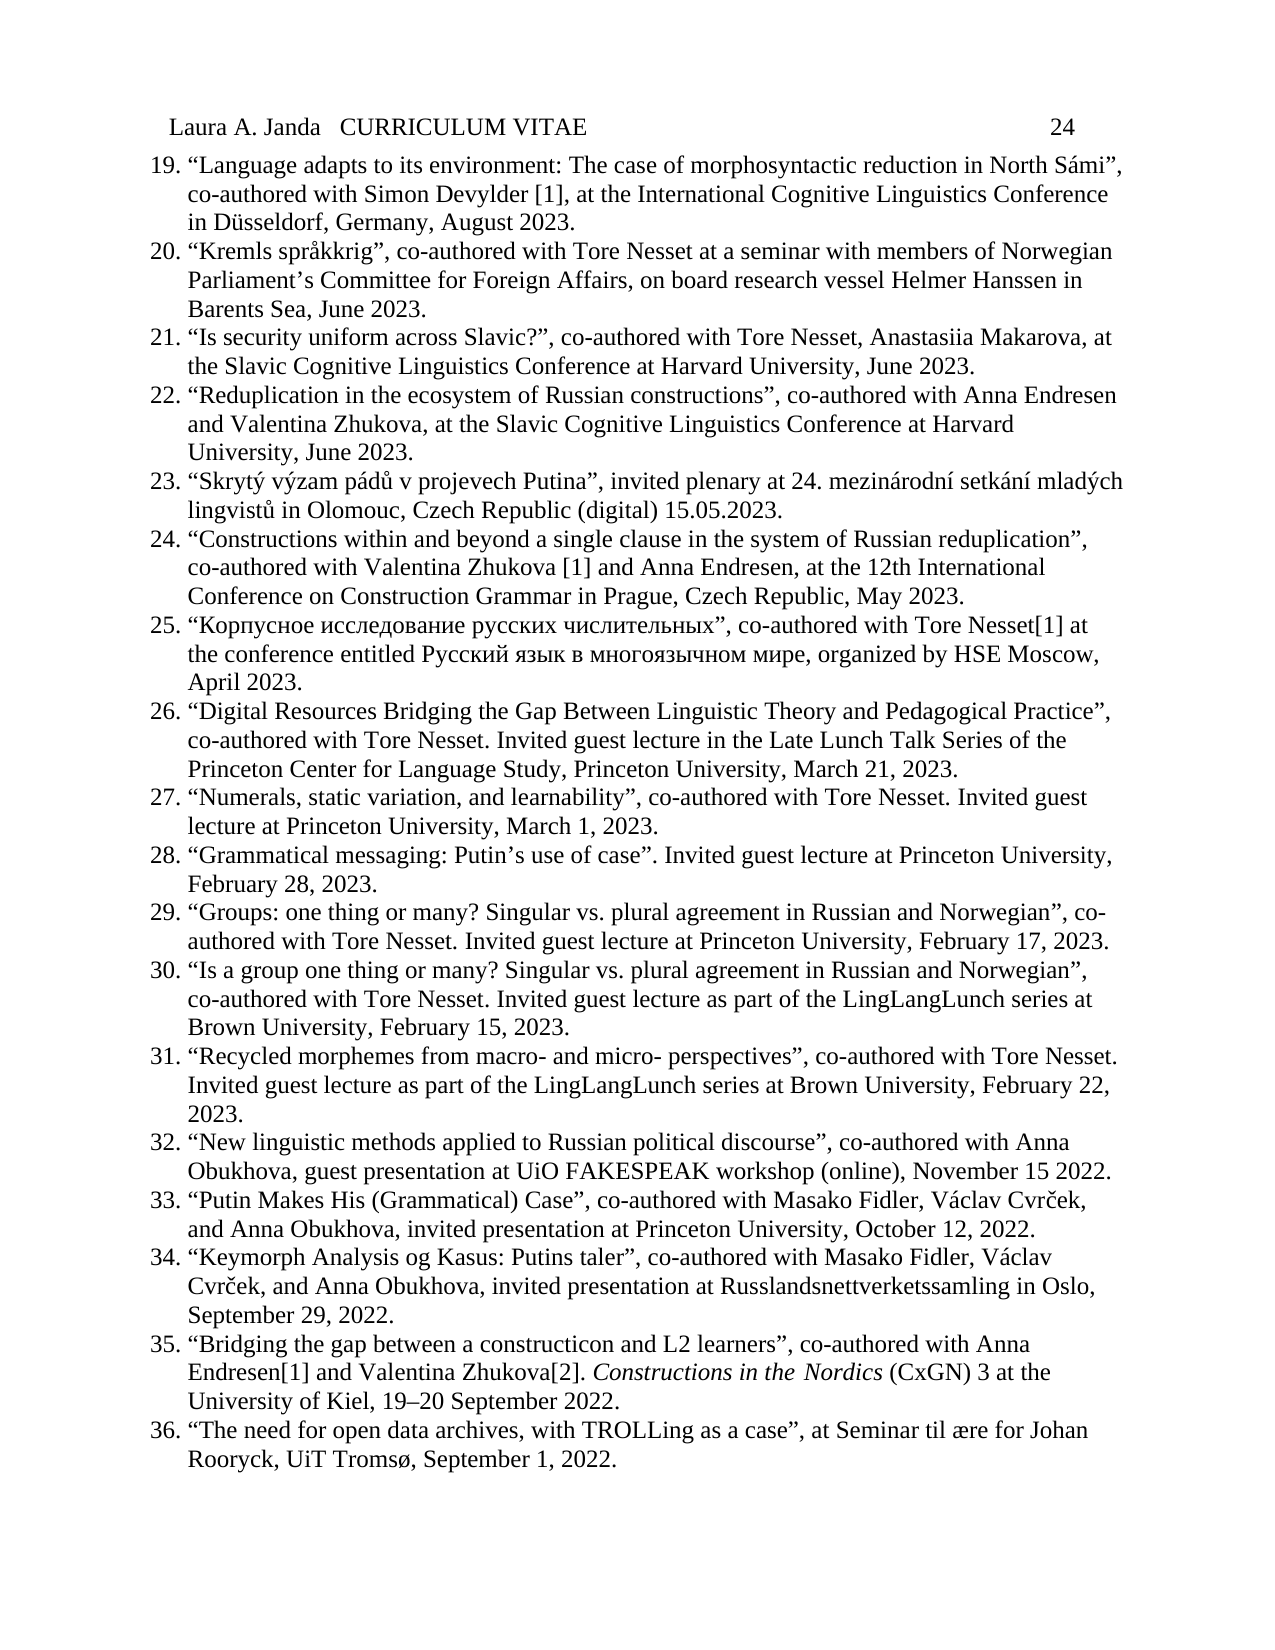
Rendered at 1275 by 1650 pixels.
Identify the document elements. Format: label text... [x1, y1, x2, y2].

list “Numerals, static variation, and learnability”, co-authored with Tore Nesset. Invited guest lecture at Princeton University, March 1, 2023. [150, 782, 1125, 840]
list “Is a group one thing or many? Singular vs. plural agreement in Russian and Norwegian”, co-authored with Tore Nesset. Invited guest lecture as part of the LingLangLunch series at Brown University, February 15, 2023. [150, 955, 1125, 1041]
list “New linguistic methods applied to Russian political discourse”, co-authored with Anna Obukhova, guest presentation at UiO FAKESPEAK workshop (online), November 15 2022. [150, 1127, 1125, 1185]
list “Skrytý výzam pádů v projevech Putina”, invited plenary at 24. mezinárodní setkání mladých lingvistů in Olomouc, Czech Republic (digital) 15.05.2023. [150, 466, 1125, 524]
list “Reduplication in the ecosystem of Russian constructions”, co-authored with Anna Endresen and Valentina Zhukova, at the Slavic Cognitive Linguistics Conference at Harvard University, June 2023. [150, 380, 1125, 466]
list “Digital Resources Bridging the Gap Between Linguistic Theory and Pedagogical Practice”, co-authored with Tore Nesset. Invited guest lecture in the Late Lunch Talk Series of the Princeton Center for Language Study, Princeton University, March 21, 2023. [150, 696, 1125, 782]
list “Keymorph Analysis og Kasus: Putins taler”, co-authored with Masako Fidler, Václav Cvrček, and Anna Obukhova, invited presentation at Russlandsnettverketssamling in Oslo, September 29, 2022. [150, 1242, 1125, 1329]
list “The need for open data archives, with TROLLing as a case”, at Seminar til ære for Johan Rooryck, UiT Tromsø, September 1, 2022. [150, 1415, 1125, 1472]
list “Is security uniform across Slavic?”, co-authored with Tore Nesset, Anastasiia Makarova, at the Slavic Cognitive Linguistics Conference at Harvard University, June 2023. [150, 322, 1125, 380]
list “Bridging the gap between a constructicon and L2 learners”, co-authored with Anna Endresen[1] and Valentina Zhukova[2]. Constructions in the Nordics (CxGN) 3 at the University of Kiel, 19–20 September 2022. [150, 1329, 1125, 1415]
list “Putin Makes His (Grammatical) Case”, co-authored with Masako Fidler, Václav Cvrček, and Anna Obukhova, invited presentation at Princeton University, October 12, 2022. [150, 1185, 1125, 1242]
list “Корпусное исследование русских числительных”, co-authored with Tore Nesset[1] at the conference entitled Русский язык в многоязычном мире, organized by HSE Moscow, April 2023. [150, 610, 1125, 696]
list “Kremls språkkrig”, co-authored with Tore Nesset at a seminar with members of Norwegian Parliament’s Committee for Foreign Affairs, on board research vessel Helmer Hanssen in Barents Sea, June 2023. [150, 236, 1125, 322]
list “Grammatical messaging: Putin’s use of case”. Invited guest lecture at Princeton University, February 28, 2023. [150, 840, 1125, 897]
list “Groups: one thing or many? Singular vs. plural agreement in Russian and Norwegian”, co-authored with Tore Nesset. Invited guest lecture at Princeton University, February 17, 2023. [150, 897, 1125, 955]
list “Language adapts to its environment: ​The case of morphosyntactic reduction in North Sámi”, co-authored with Simon Devylder [1], at the International Cognitive Linguistics Conference in Düsseldorf, Germany, August 2023. [150, 150, 1125, 236]
list “Recycled morphemes from macro- and micro- perspectives”, co-authored with Tore Nesset. Invited guest lecture as part of the LingLangLunch series at Brown University, February 22, 2023. [150, 1041, 1125, 1127]
list “Constructions within and beyond a single clause in the system of Russian reduplication”, co-authored with Valentina Zhukova [1] and Anna Endresen, at the 12th International Conference on Construction Grammar in Prague, Czech Republic, May 2023. [150, 524, 1125, 610]
